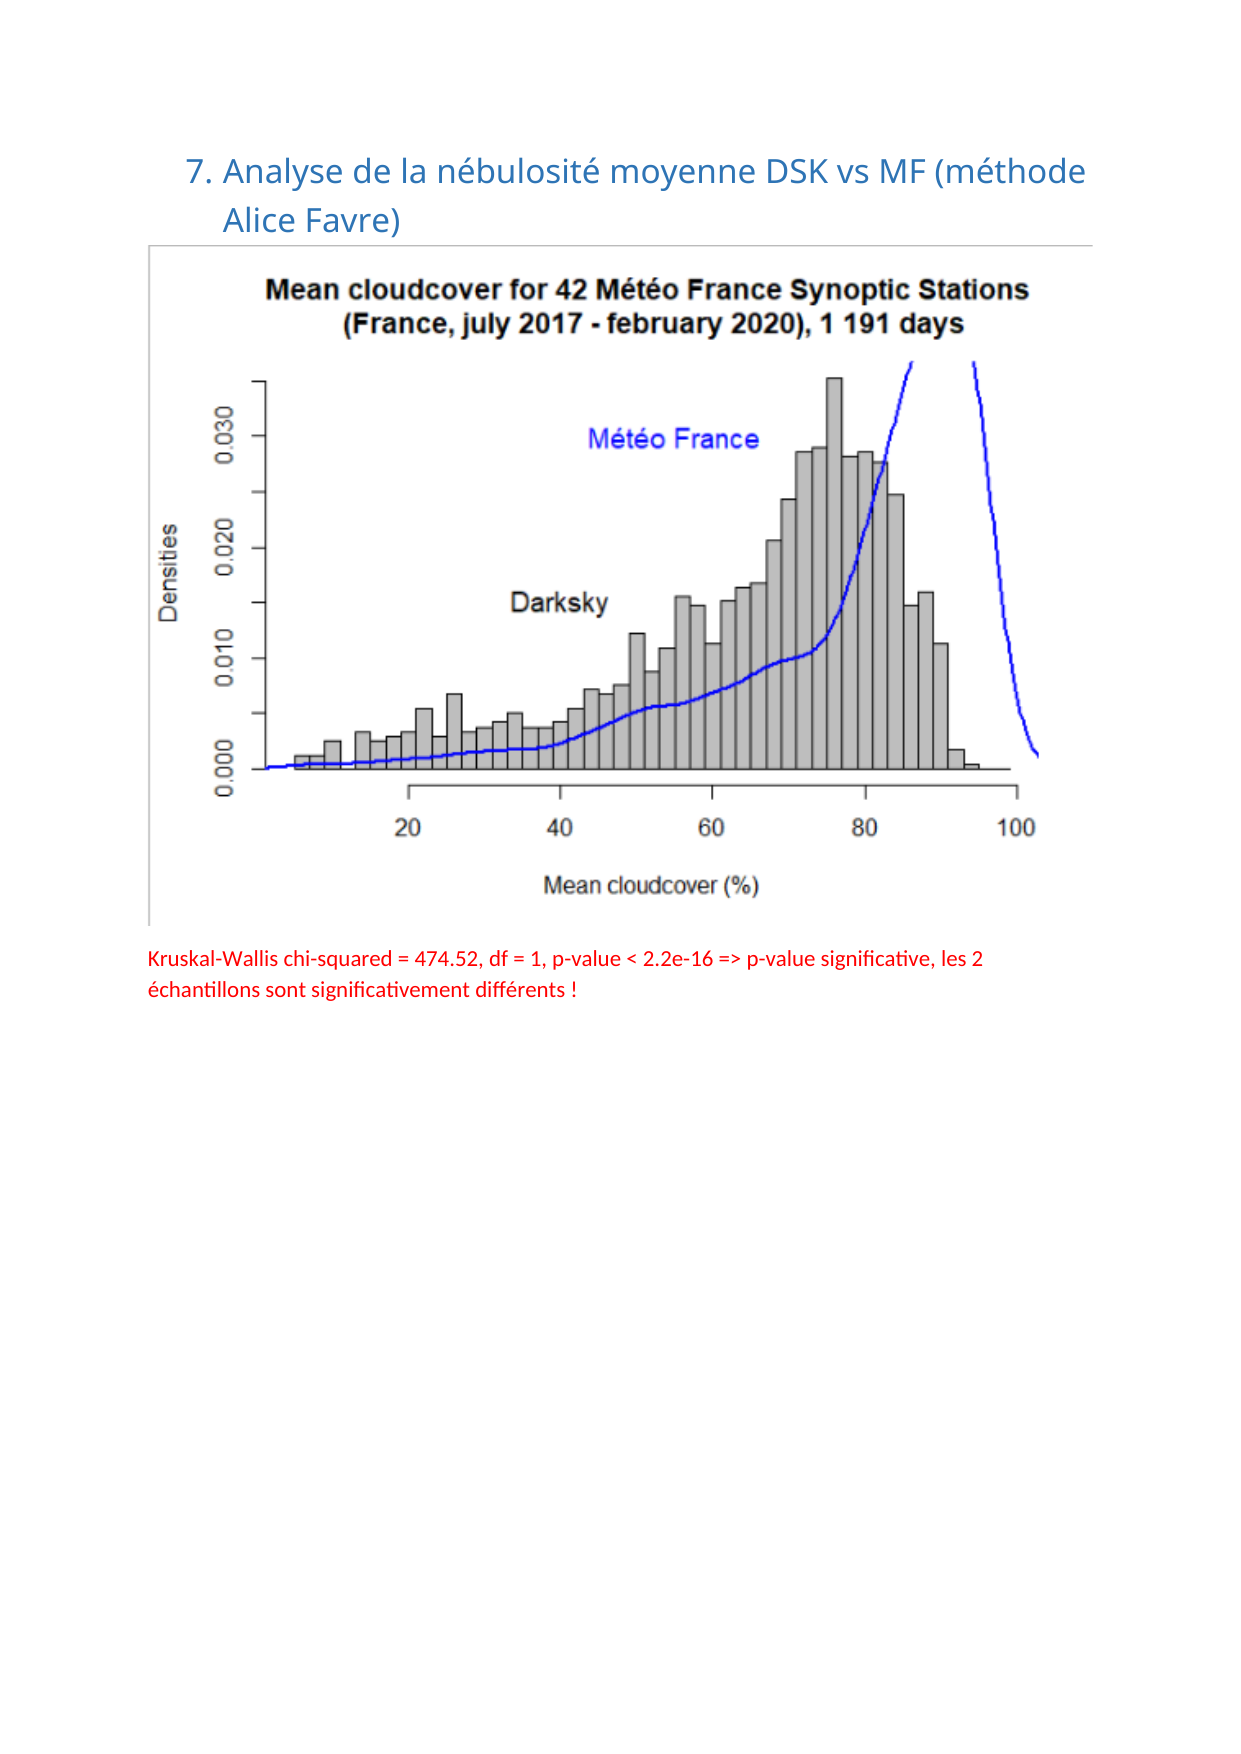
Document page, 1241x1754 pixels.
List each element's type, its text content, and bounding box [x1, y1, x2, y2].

picture [147, 245, 1093, 926]
subtitle Analyse de la nébulosité moyenne DSK vs MF (méthode Alice Favre) [185, 148, 1093, 242]
text Kruskal-Wallis chi-squared = 474.52, df = 1, p-value < 2.2e-16 => p-value significative, les 2 échantillons sont significativement différents ! [148, 944, 1093, 1003]
